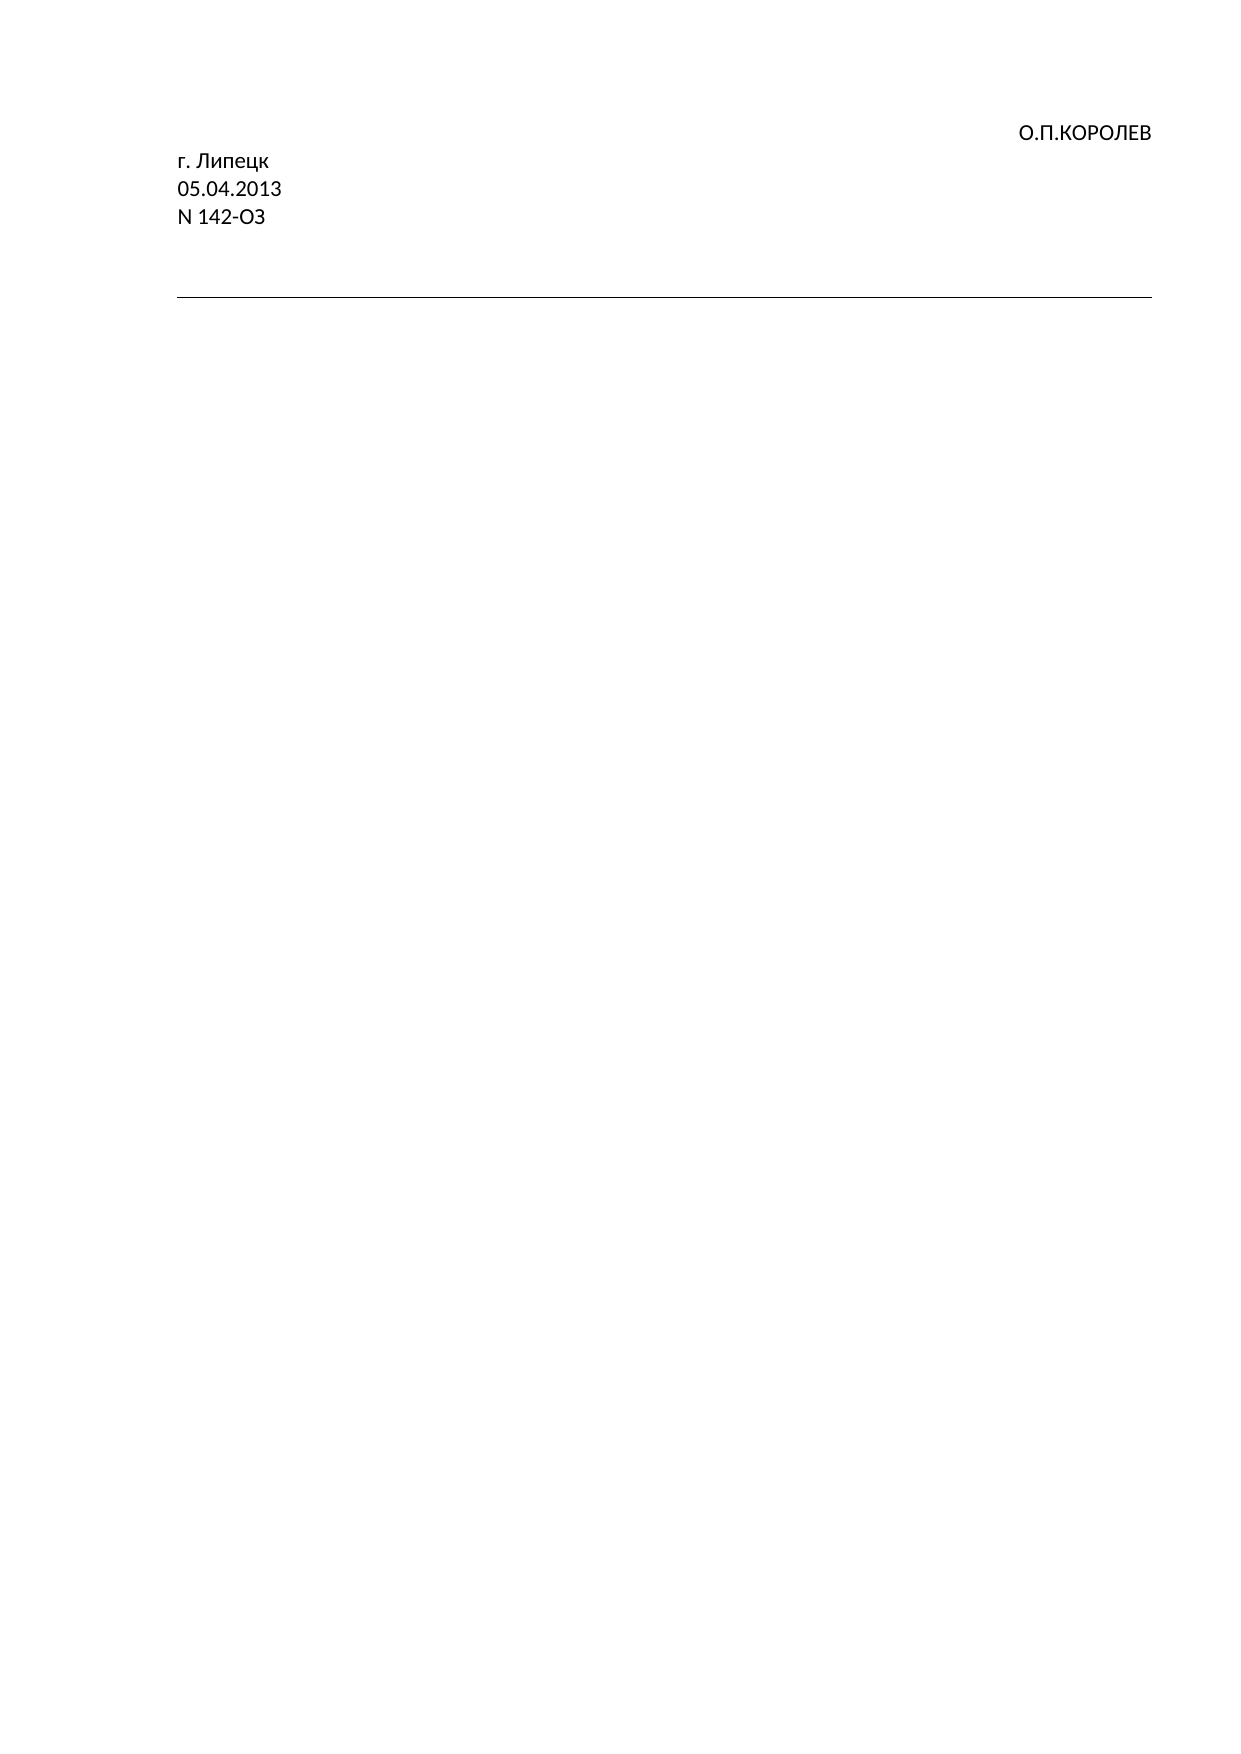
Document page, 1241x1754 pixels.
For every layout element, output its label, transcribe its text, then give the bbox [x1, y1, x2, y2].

text N 142-ОЗ [177, 202, 1152, 230]
text 05.04.2013 [177, 174, 1152, 202]
text О.П.КОРОЛЕВ [177, 118, 1152, 146]
text г. Липецк [177, 146, 1152, 174]
